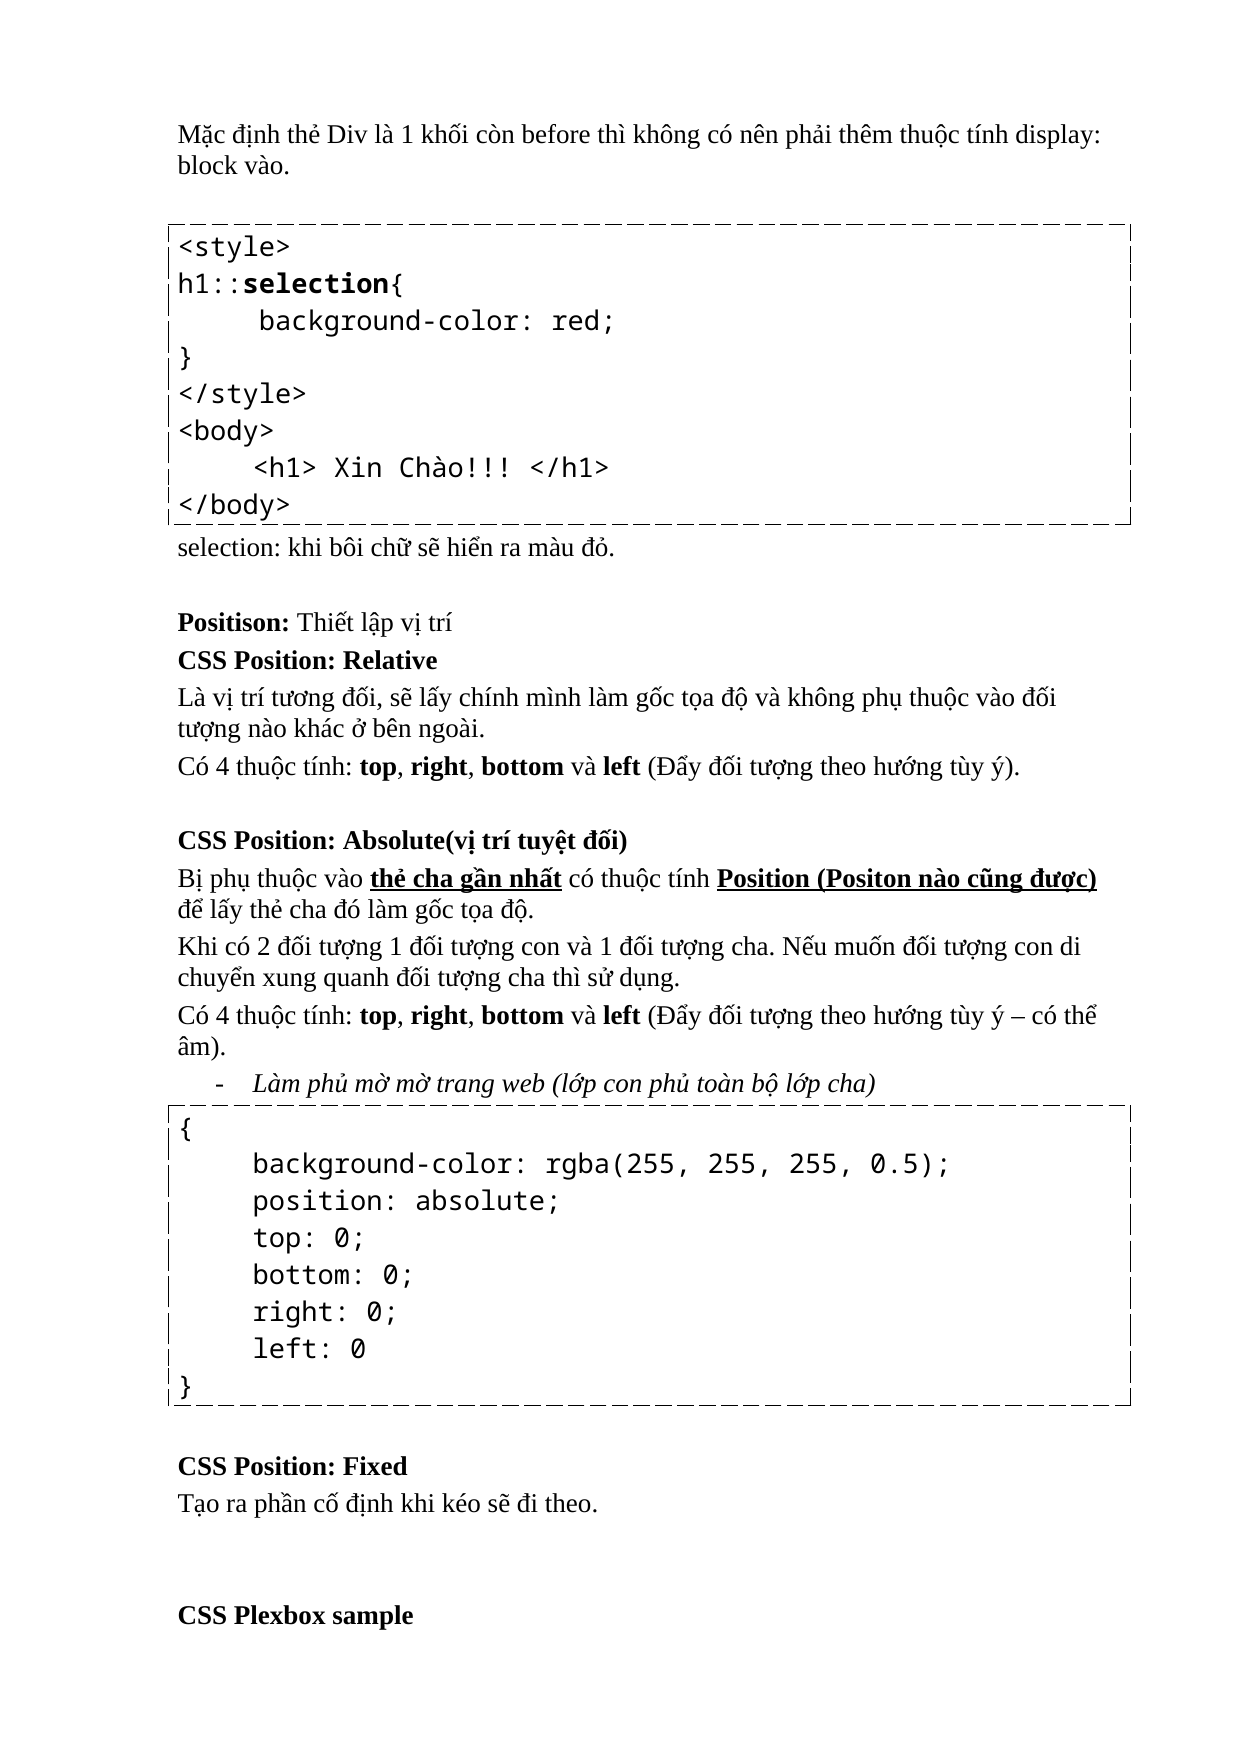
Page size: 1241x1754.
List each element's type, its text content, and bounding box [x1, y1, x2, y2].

text top: 0; [177, 1219, 1122, 1256]
text Bị phụ thuộc vào thẻ cha gần nhất có thuộc tính Position (Positon nào cũng được) để lấy thẻ cha đó làm gốc tọa độ. [177, 862, 1122, 924]
text right: 0; [177, 1292, 1122, 1329]
text Là vị trí tương đối, sẽ lấy chính mình làm gốc tọa độ và không phụ thuộc vào đối tượng nào khác ở bên ngoài. [177, 681, 1122, 743]
text background-color: red; [177, 301, 1122, 338]
text h1::selection{ [177, 264, 1122, 301]
text Mặc định thẻ Div là 1 khối còn before thì không có nên phải thêm thuộc tính display: block vào. [177, 118, 1122, 180]
text CSS Position: Fixed [177, 1450, 1122, 1481]
text CSS Position: Absolute(vị trí tuyệt đối) [177, 824, 1122, 856]
text Positison: Thiết lập vị trí [177, 606, 1122, 637]
text } [177, 338, 1122, 375]
text <body> [177, 412, 1122, 448]
text <style> [168, 224, 1131, 264]
text <h1> Xin Chào!!! </h1> [177, 448, 1122, 482]
text Có 4 thuộc tính: top, right, bottom và left (Đẩy đối tượng theo hướng tùy ý). [177, 750, 1122, 781]
text CSS Position: Relative [177, 644, 1122, 675]
text left: 0 [177, 1329, 1122, 1363]
text { [168, 1105, 1131, 1145]
text position: absolute; [177, 1182, 1122, 1219]
text </style> [177, 375, 1122, 412]
text background-color: rgba(255, 255, 255, 0.5); [177, 1145, 1122, 1182]
text Khi có 2 đối tượng 1 đối tượng con và 1 đối tượng cha. Nếu muốn đối tượng con di chuyển xung quanh đối tượng cha thì sử dụng. [177, 930, 1122, 993]
text Có 4 thuộc tính: top, right, bottom và left (Đẩy đối tượng theo hướng tùy ý – có thể âm). [177, 999, 1122, 1061]
text bottom: 0; [177, 1256, 1122, 1292]
text Tạo ra phần cố định khi kéo sẽ đi theo. [177, 1487, 1122, 1518]
text } [168, 1363, 1131, 1406]
text selection: khi bôi chữ sẽ hiển ra màu đỏ. [177, 532, 1122, 563]
text CSS Plexbox sample [177, 1599, 1122, 1631]
text </body> [168, 482, 1131, 525]
list Làm phủ mờ mờ trang web (lớp con phủ toàn bộ lớp cha) [215, 1067, 1122, 1099]
